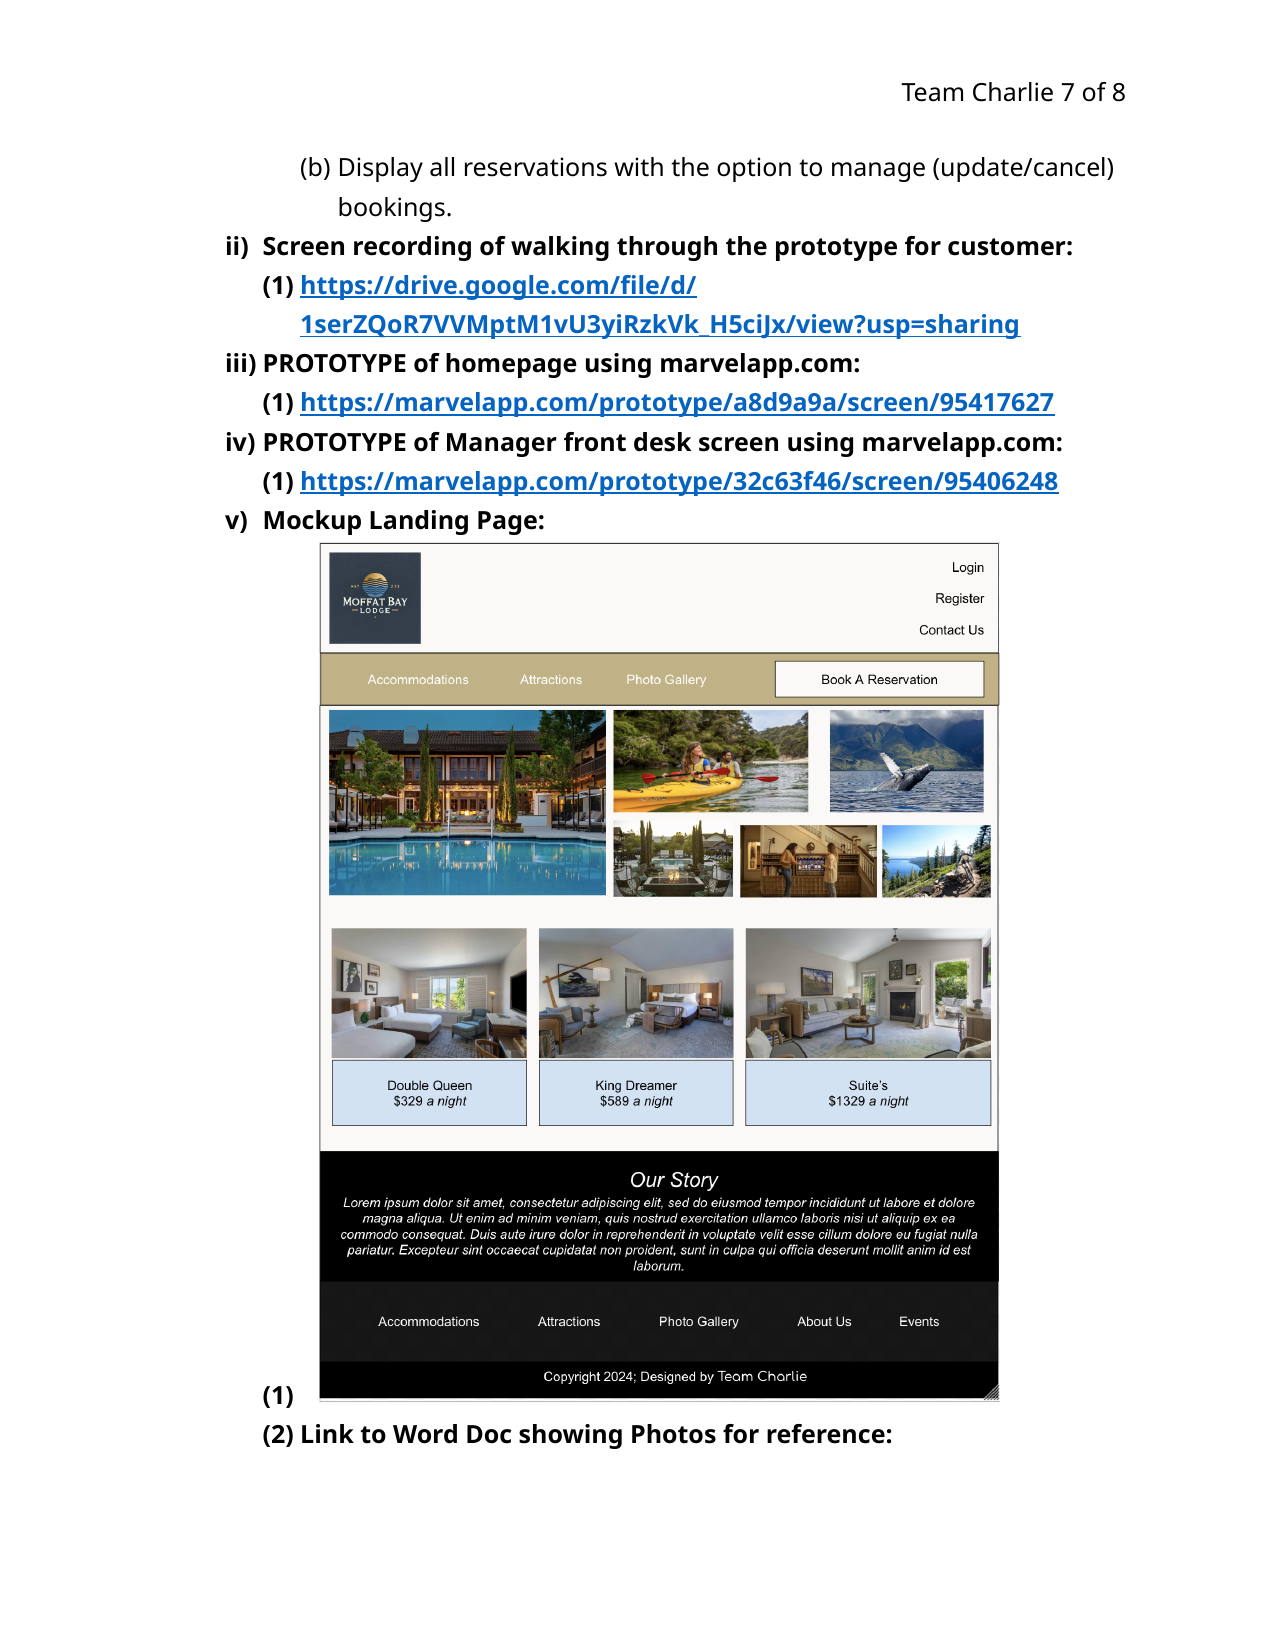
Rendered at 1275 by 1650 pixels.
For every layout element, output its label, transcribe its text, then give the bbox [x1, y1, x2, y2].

list https://drive.google.com/file/d/1serZQoR7VVMptM1vU3yiRzkVk_H5ciJx/view?usp=sharing [262, 267, 1125, 341]
list PROTOTYPE of homepage using marvelapp.com: [225, 346, 1125, 380]
list Link to Word Doc showing Photos for reference: [262, 1417, 1125, 1451]
list https://marvelapp.com/prototype/a8d9a9a/screen/95417627 [262, 385, 1125, 419]
list Screen recording of walking through the prototype for customer: [225, 228, 1125, 262]
list Display all reservations with the option to manage (update/cancel) bookings. [300, 150, 1125, 223]
list PROTOTYPE of Manager front desk screen using marvelapp.com: [225, 424, 1125, 458]
list Mockup Landing Page: [225, 502, 1125, 537]
list https://marvelapp.com/prototype/32c63f46/screen/95406248 [262, 463, 1125, 497]
